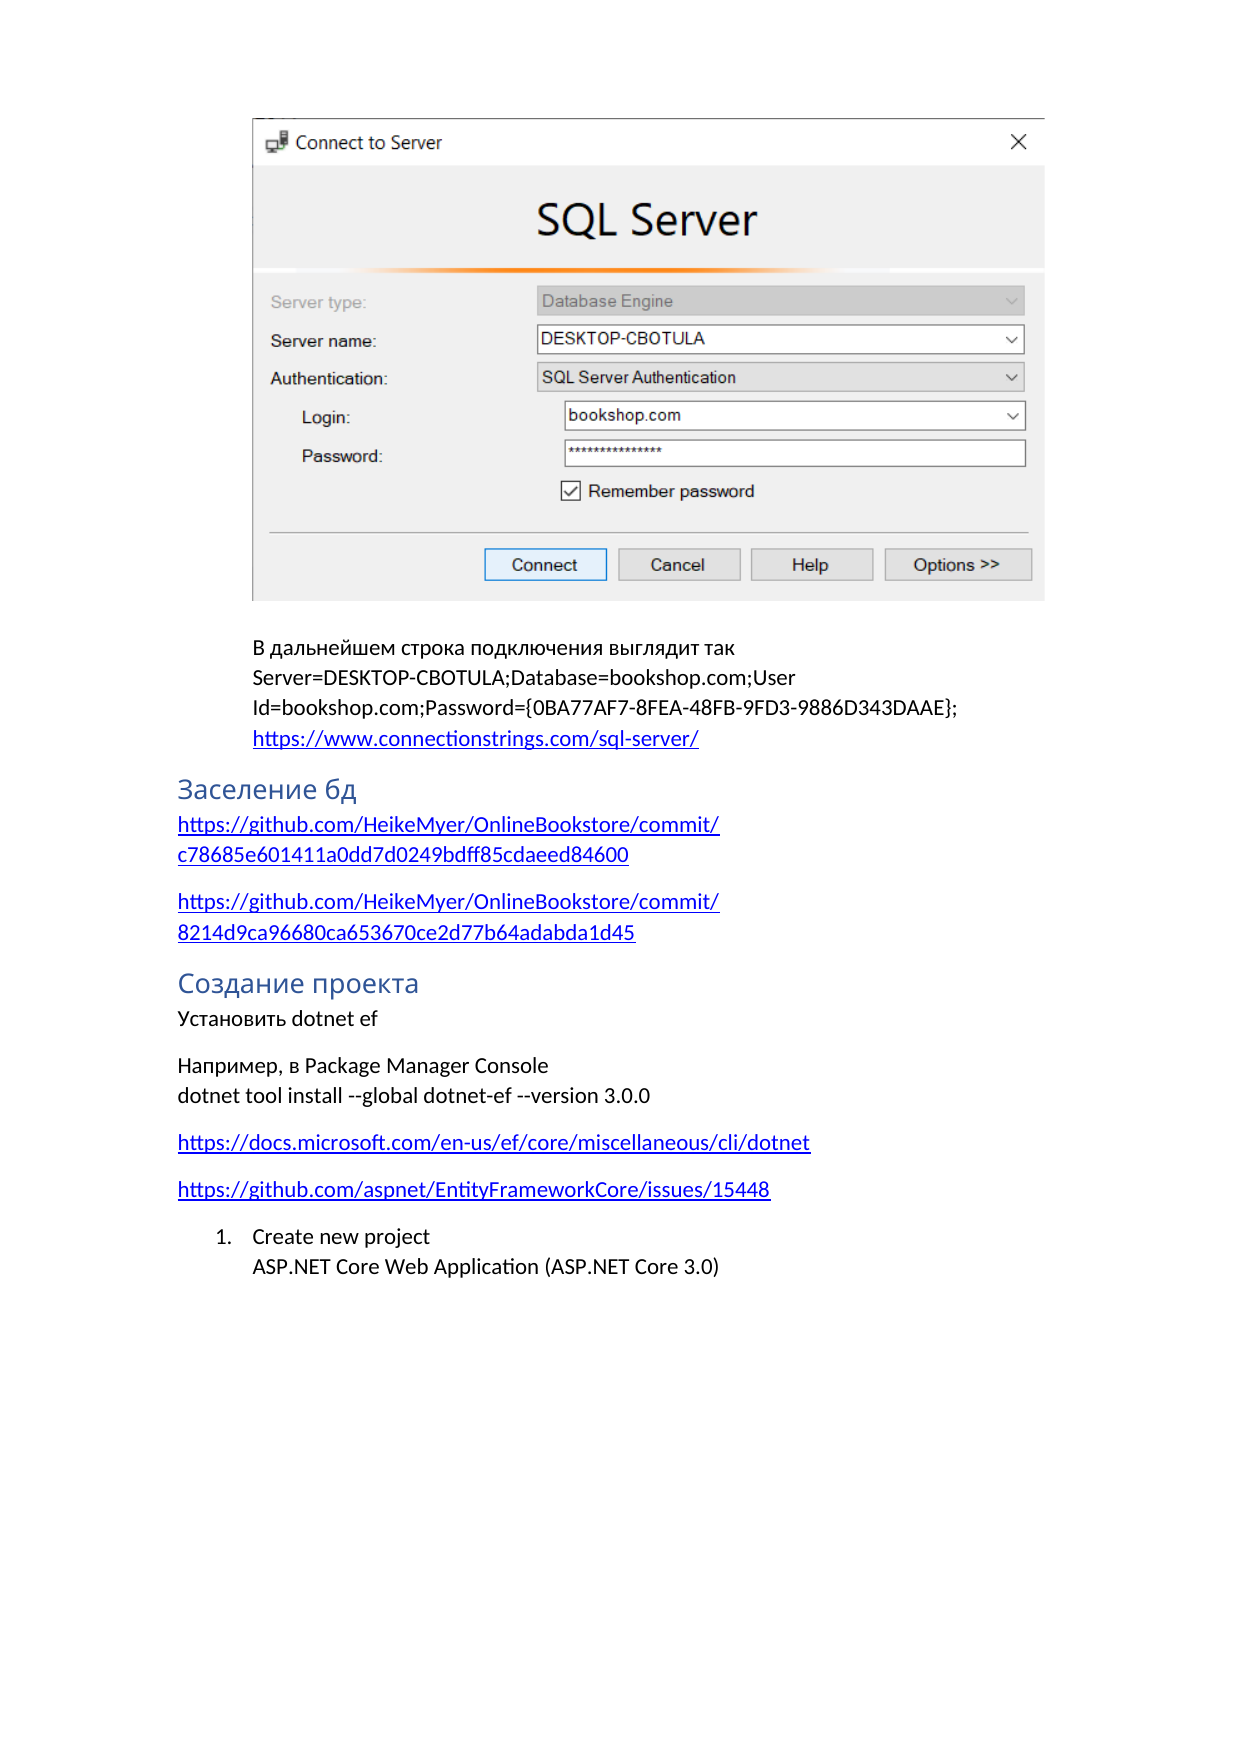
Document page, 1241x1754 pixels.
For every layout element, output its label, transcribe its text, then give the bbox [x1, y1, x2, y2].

text https://github.com/aspnet/EntityFrameworkCore/issues/15448 [177, 1175, 1152, 1203]
text https://github.com/HeikeMyer/OnlineBookstore/commit/c78685e601411a0dd7d0249bdff85cdaeed84600 [177, 810, 1152, 868]
list ASP.NET Core Web Application (ASP.NET Core 3.0) [252, 1252, 1152, 1280]
list В дальнейшем строка подключения выглядит так Server=DESKTOP-CBOTULA;Database=bookshop.com;User Id=bookshop.com;Password={0BA77AF7-8FEA-48FB-9FD3-9886D343DAAE}; [252, 633, 1152, 721]
list https://www.connectionstrings.com/sql-server/ [252, 724, 1152, 752]
subtitle Заселение бд [177, 771, 1152, 807]
text https://github.com/HeikeMyer/OnlineBookstore/commit/8214d9ca96680ca653670ce2d77b64adabda1d45 [177, 887, 1152, 946]
subtitle Создание проекта [177, 964, 1152, 1001]
list Create new project [215, 1222, 1152, 1250]
text Установить dotnet ef [177, 1004, 1152, 1032]
picture [252, 118, 1045, 601]
text Например, в Package Manager Console dotnet tool install --global dotnet-ef --version 3.0.0 [177, 1051, 1152, 1109]
text https://docs.microsoft.com/en-us/ef/core/miscellaneous/cli/dotnet [177, 1128, 1152, 1156]
